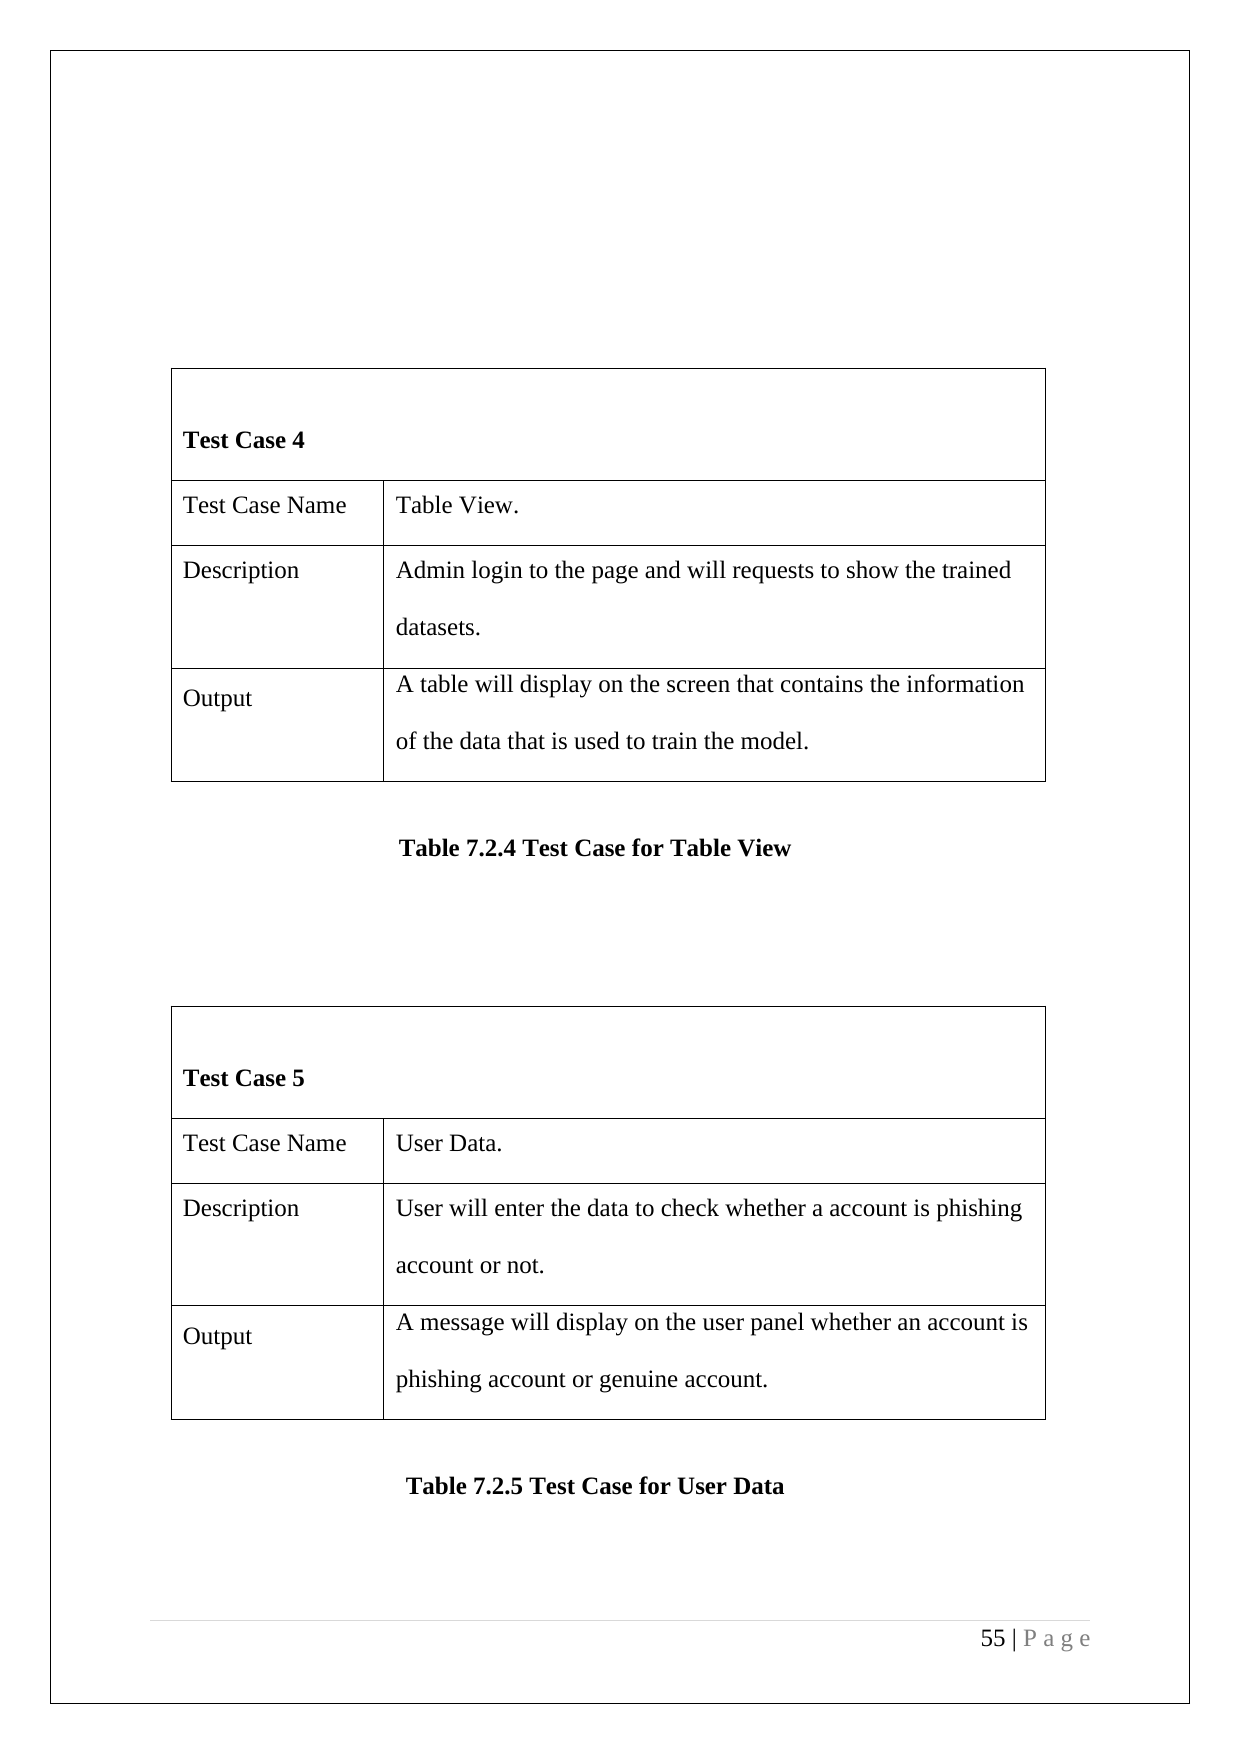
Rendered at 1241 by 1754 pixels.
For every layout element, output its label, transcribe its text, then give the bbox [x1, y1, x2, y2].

table_cell Output [172, 669, 383, 781]
table_header Test Case 5 [172, 1007, 1045, 1118]
table_cell Test Case Name [172, 1119, 383, 1183]
table_cell Admin login to the page and will requests to show the trained datasets. [384, 546, 1045, 667]
text Table 7.2.4 Test Case for Table View [221, 833, 969, 862]
table_cell Description [172, 546, 383, 667]
table_cell Description [172, 1184, 383, 1305]
table_cell A table will display on the screen that contains the information of the data that is used to train the model. [384, 669, 1045, 781]
table_cell Table View. [384, 481, 1045, 545]
table_cell User will enter the data to check whether a account is phishing account or not. [384, 1184, 1045, 1305]
table_header Test Case 4 [172, 369, 1045, 480]
table_cell User Data. [384, 1119, 1045, 1183]
text Table 7.2.5 Test Case for User Data [221, 1471, 969, 1500]
table_cell A message will display on the user panel whether an account is phishing account or genuine account. [384, 1306, 1045, 1419]
table_cell Output [172, 1306, 383, 1419]
table_cell Test Case Name [172, 481, 383, 545]
